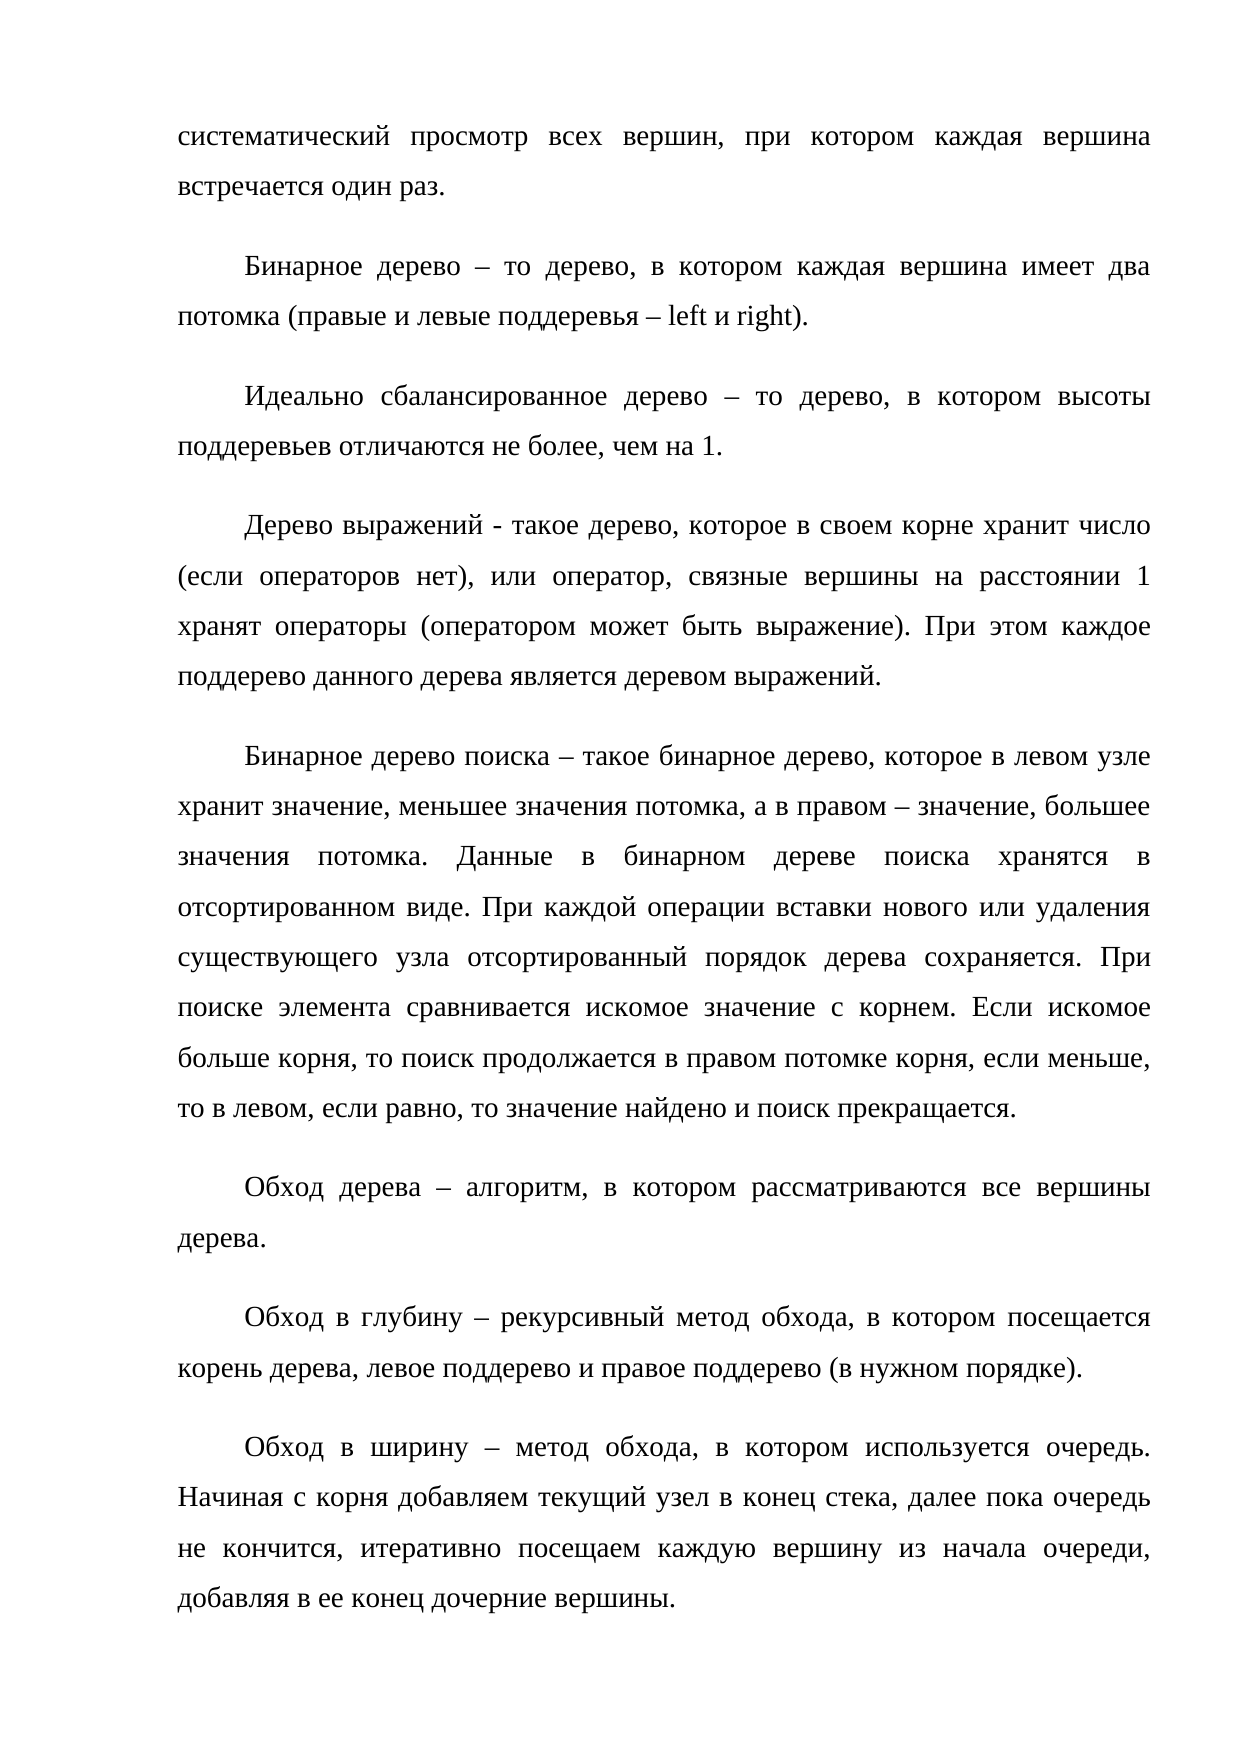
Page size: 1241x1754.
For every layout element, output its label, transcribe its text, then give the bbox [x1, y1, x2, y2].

text Бинарное дерево поиска – такое бинарное дерево, которое в левом узле хранит значение, меньшее значения потомка, а в правом – значение, большее значения потомка. Данные в бинарном дереве поиска хранятся в отсортированном виде. При каждой операции вставки нового или удаления существующего узла отсортированный порядок дерева сохраняется. При поиске элемента сравнивается искомое значение с корнем. Если искомое больше корня, то поиск продолжается в правом потомке корня, если меньше, то в левом, если равно, то значение найдено и поиск прекращается. [177, 738, 1152, 1124]
text Обход дерева – алгоритм, в котором рассматриваются все вершины дерева. [177, 1169, 1152, 1253]
text Обход в ширину – метод обхода, в котором используется очередь. Начиная с корня добавляем текущий узел в конец стека, далее пока очередь не кончится, итеративно посещаем каждую вершину из начала очереди, добавляя в ее конец дочерние вершины. [177, 1429, 1152, 1614]
text Дерево выражений - такое дерево, которое в своем корне хранит число (если операторов нет), или оператор, связные вершины на расстоянии 1 хранят операторы (оператором может быть выражение). При этом каждое поддерево данного дерева является деревом выражений. [177, 507, 1152, 692]
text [177, 118, 1152, 202]
text Идеально сбалансированное дерево – то дерево, в котором высоты поддеревьев отличаются не более, чем на 1. [177, 378, 1152, 462]
text Бинарное дерево – то дерево, в котором каждая вершина имеет два потомка (правые и левые поддеревья – left и right). [177, 248, 1152, 332]
text Обход в глубину – рекурсивный метод обхода, в котором посещается корень дерева, левое поддерево и правое поддерево (в нужном порядке). [177, 1299, 1152, 1383]
